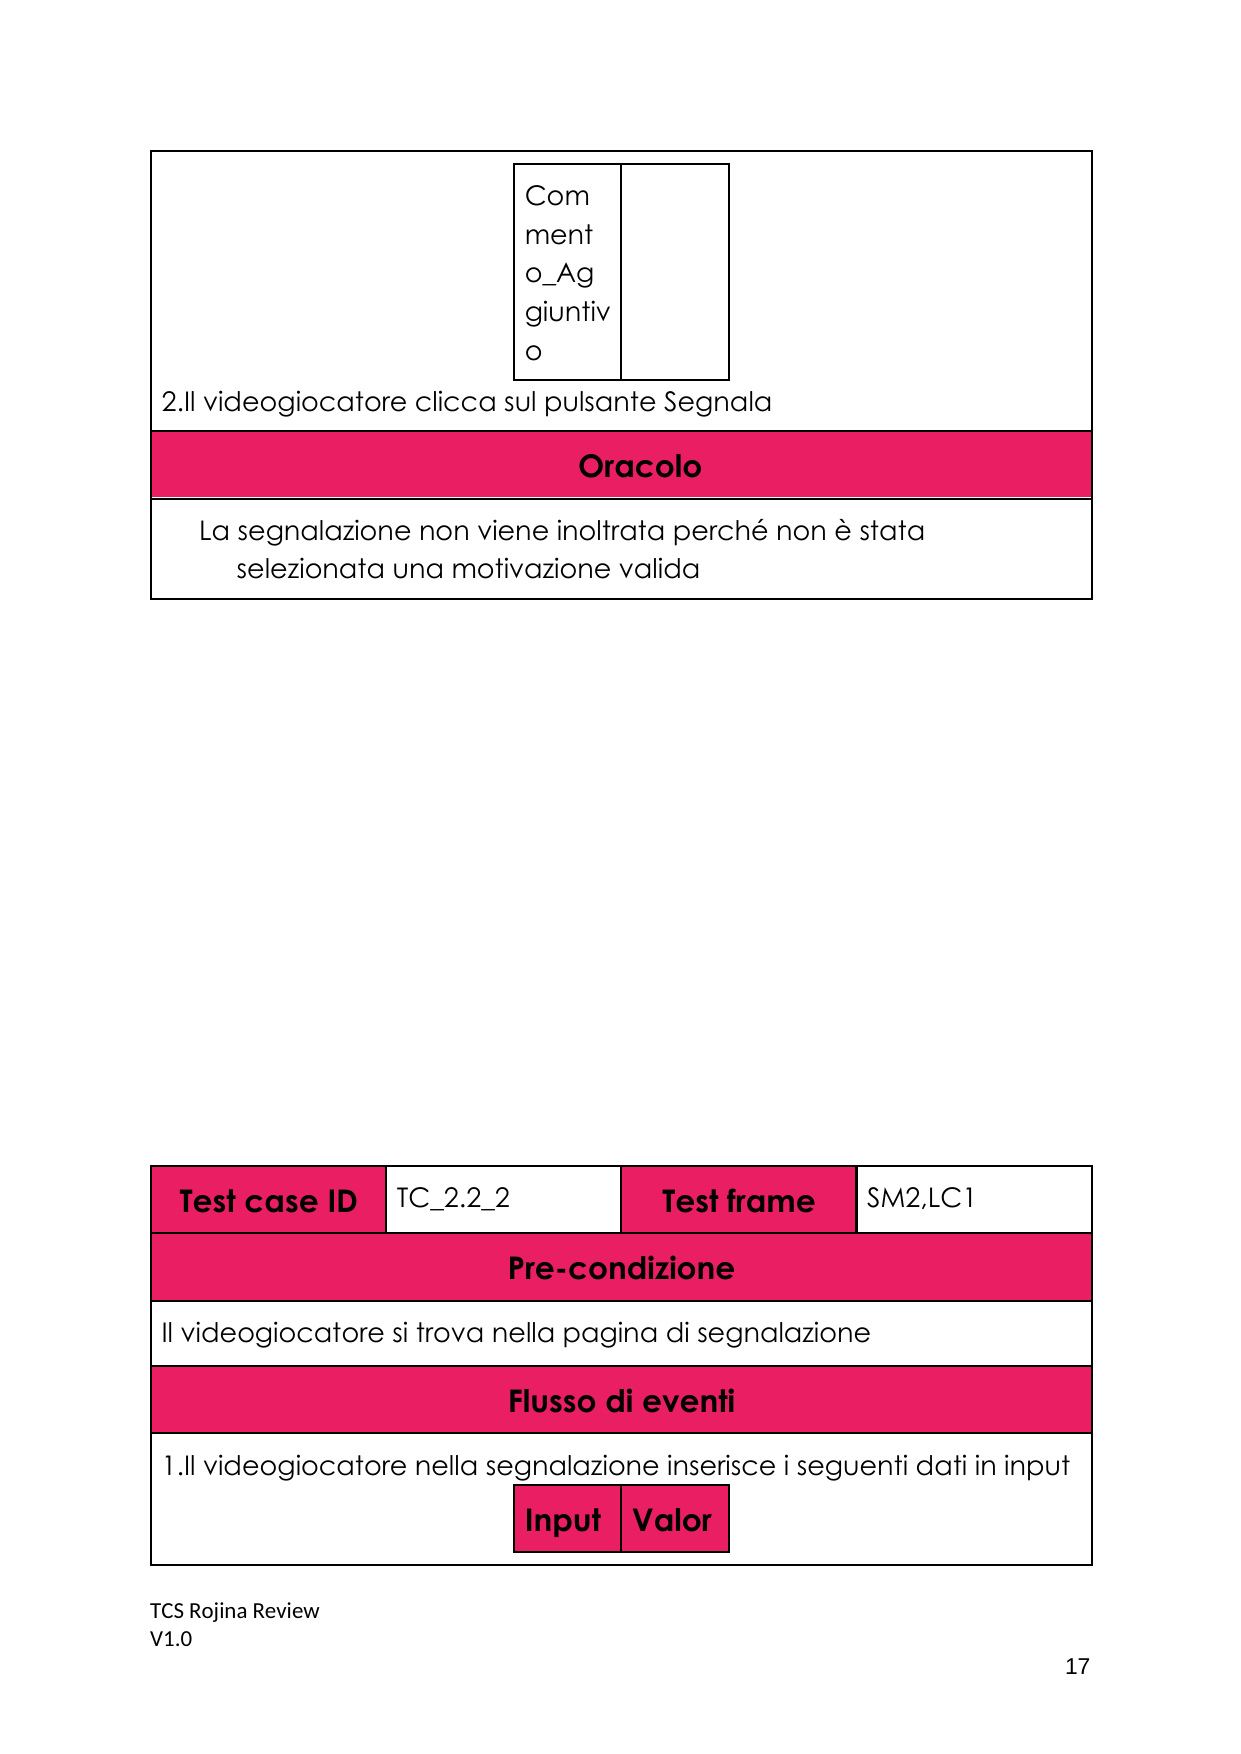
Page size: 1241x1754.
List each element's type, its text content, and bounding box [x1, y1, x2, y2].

table_header TC_2.2_2 [387, 1167, 620, 1232]
table_header Test case ID [152, 1167, 385, 1232]
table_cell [152, 1434, 1091, 1563]
table_cell Oracolo [152, 432, 1091, 497]
table_header SM2,LC1 [858, 1167, 1091, 1232]
table_cell Il videogiocatore si trova nella pagina di segnalazione [152, 1302, 1091, 1365]
table_header Test frame [622, 1167, 855, 1232]
table_cell La segnalazione non viene inoltrata perché non è stata selezionata una motivazione valida [152, 500, 1091, 598]
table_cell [152, 152, 1091, 430]
table_cell Flusso di eventi [152, 1367, 1091, 1432]
table_cell Pre-condizione [152, 1234, 1091, 1300]
